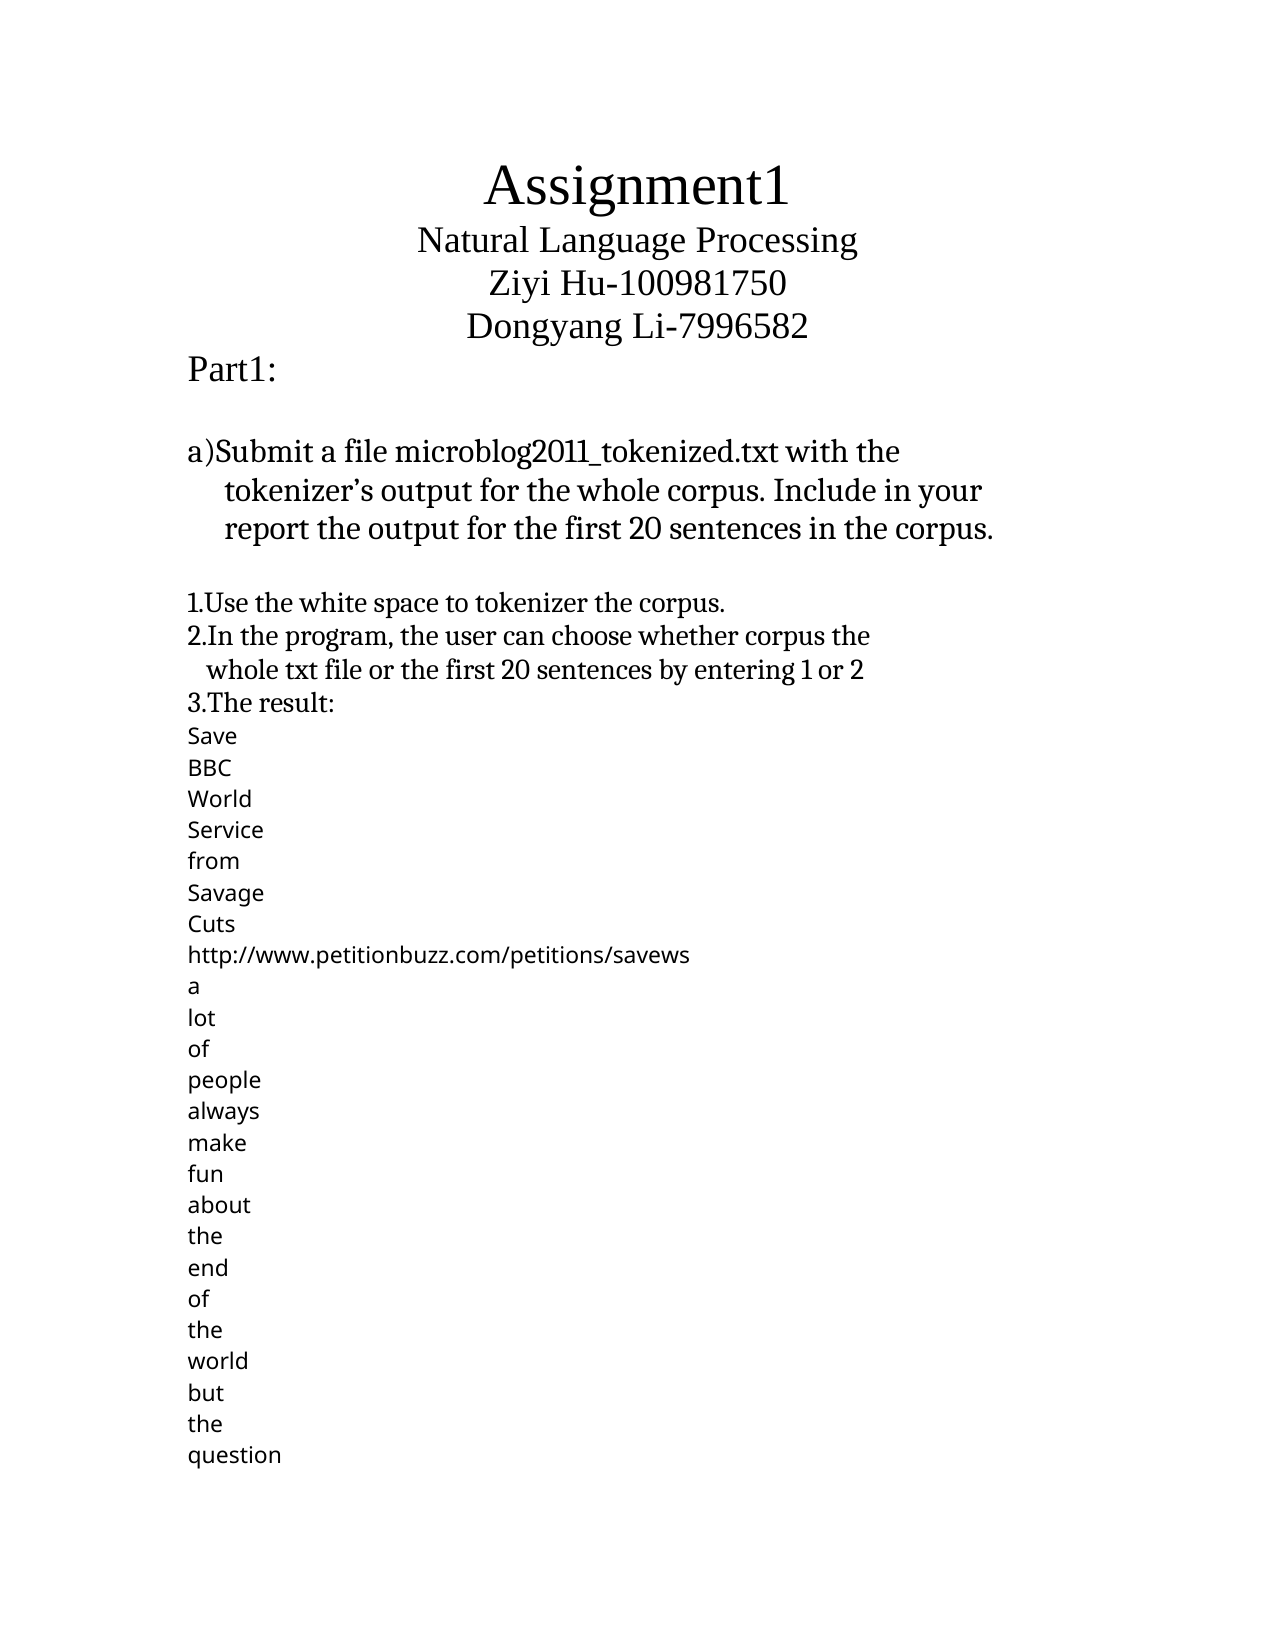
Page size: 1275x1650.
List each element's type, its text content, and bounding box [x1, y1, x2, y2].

text people [187, 1064, 1087, 1095]
text about [187, 1189, 1087, 1220]
text fun [187, 1158, 1087, 1189]
text World [187, 783, 1087, 814]
text of [187, 1283, 1087, 1314]
text make [187, 1126, 1087, 1158]
text Service [187, 814, 1087, 845]
text Savage [187, 876, 1087, 908]
text from [187, 845, 1087, 876]
text world [187, 1345, 1087, 1376]
text the [187, 1220, 1087, 1251]
text Cuts [187, 908, 1087, 939]
text report the output for the first 20 sentences in the corpus. [187, 509, 1087, 548]
text but [187, 1376, 1087, 1408]
text 1.Use the white space to tokenizer the corpus. [187, 586, 1087, 619]
text Natural Language Processing [187, 217, 1087, 260]
text end [187, 1251, 1087, 1283]
text 2.In the program, the user can choose whether corpus the [187, 619, 1087, 653]
text Ziyi Hu-100981750 [187, 260, 1087, 303]
text Assignment1 [187, 150, 1087, 217]
text a)Submit a file microblog2011_tokenized.txt with the [187, 433, 1087, 471]
text the [187, 1314, 1087, 1345]
text http://www.petitionbuzz.com/petitions/savews [187, 939, 1087, 970]
text 3.The result: [187, 687, 1087, 720]
text BBC [187, 751, 1087, 783]
text always [187, 1095, 1087, 1126]
text the [187, 1408, 1087, 1439]
text a [187, 970, 1087, 1001]
text of [187, 1033, 1087, 1064]
text whole txt file or the first 20 sentences by entering 1 or 2 [187, 653, 1087, 687]
text question [187, 1439, 1087, 1470]
text Dongyang Li-7996582 [187, 303, 1087, 346]
text tokenizer’s output for the whole corpus. Include in your [187, 471, 1087, 509]
text Part1: [187, 346, 1087, 389]
text lot [187, 1001, 1087, 1033]
text Save [187, 720, 1087, 751]
